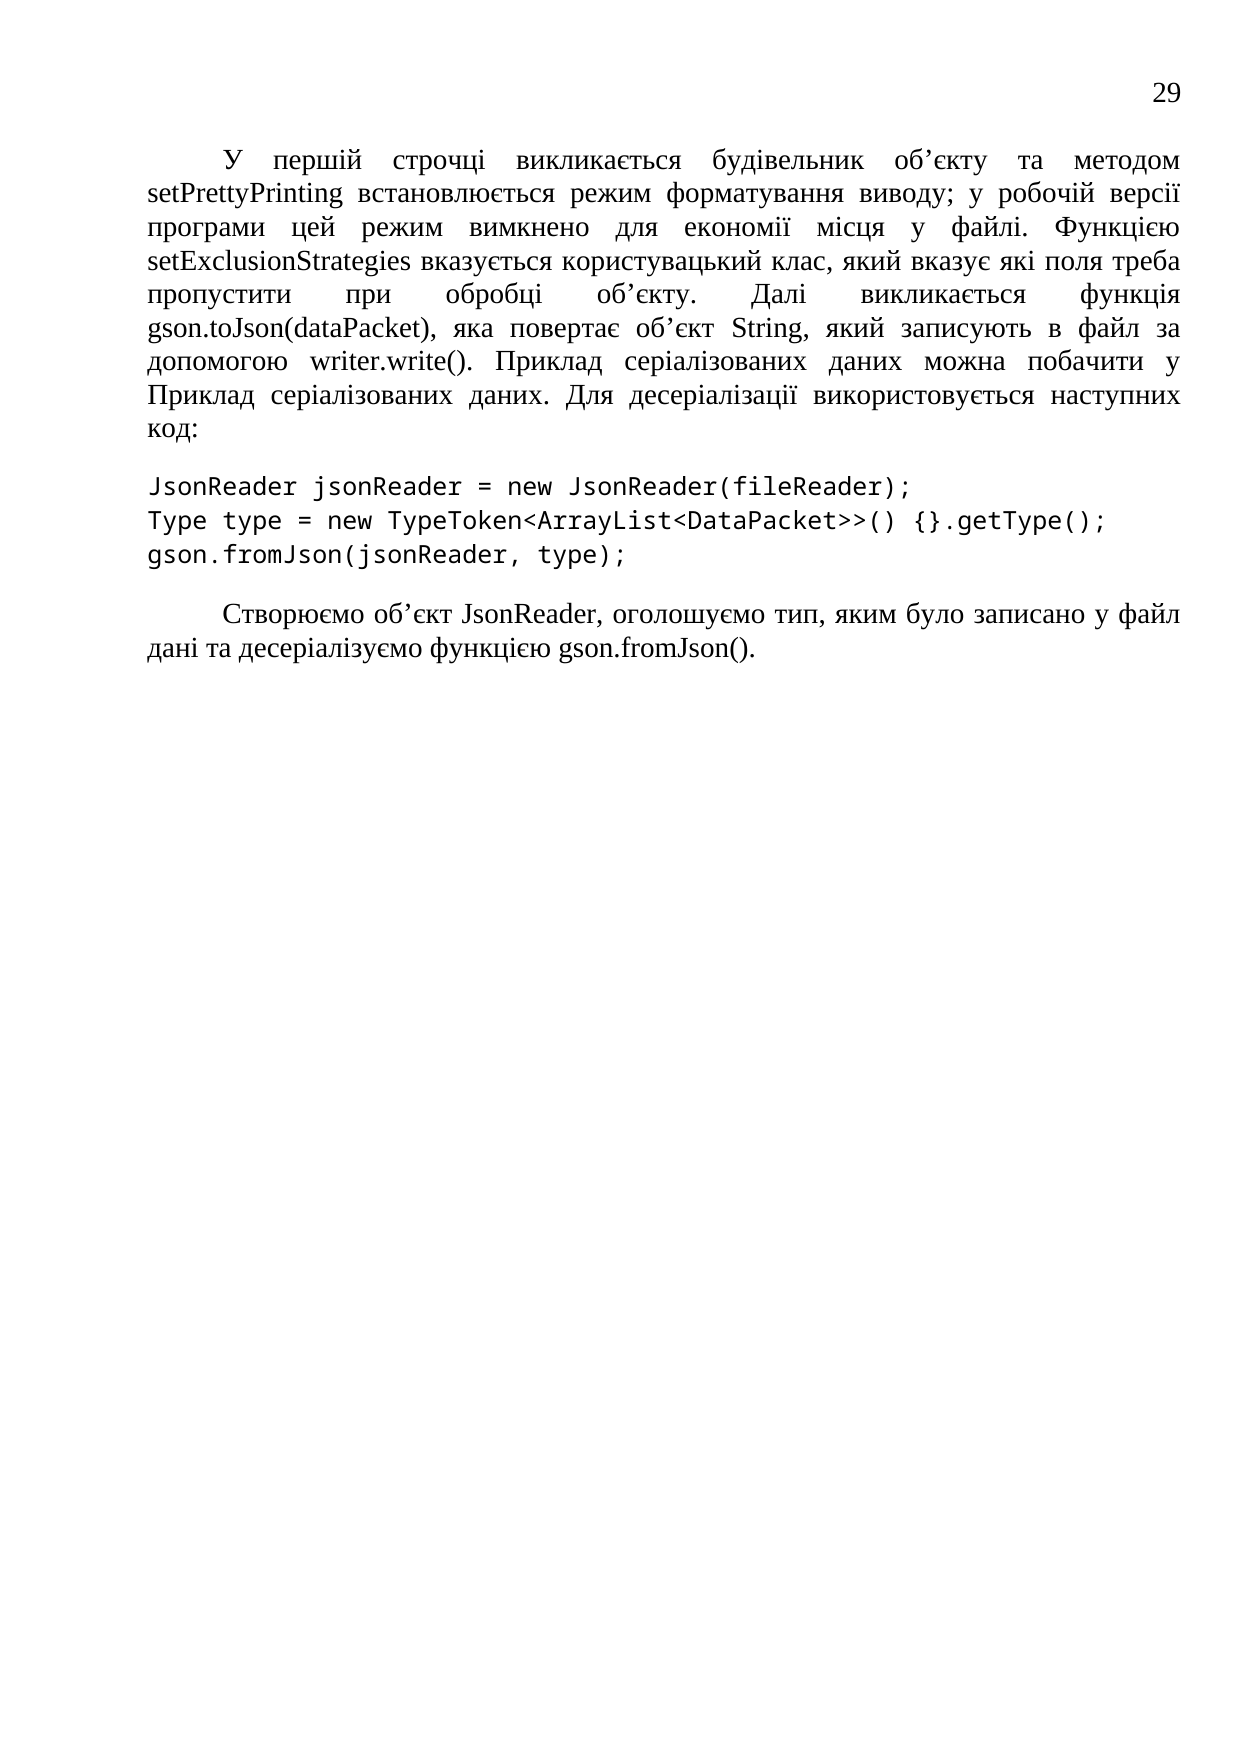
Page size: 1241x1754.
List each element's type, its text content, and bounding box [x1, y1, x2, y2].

text JsonReader jsonReader = new JsonReader(fileReader); [147, 469, 1181, 503]
text gson.fromJson(jsonReader, type); [147, 537, 1181, 571]
text Type type = new TypeToken<ArrayList<DataPacket>>() {}.getType(); [147, 503, 1181, 537]
text У першій строчці викликається будівельник об’єкту та методом setPrettyPrinting встановлюється режим форматування виводу; у робочій версії програми цей режим вимкнено для економії місця у файлі. Функцією setExclusionStrategies вказується користувацький клас, який вказує які поля треба пропустити при обробці об’єкту. Далі викликається функція gson.toJson(dataPacket), яка повертає об’єкт String, який записують в файл за допомогою writer.write(). Приклад серіалізованих даних можна побачити у Приклад серіалізованих даних. Для десеріалізації використовується наступних код: [147, 142, 1181, 444]
text Створюємо об’єкт JsonReader, оголошуємо тип, яким було записано у файл дані та десеріалізуємо функцією gson.fromJson(). [147, 596, 1181, 663]
